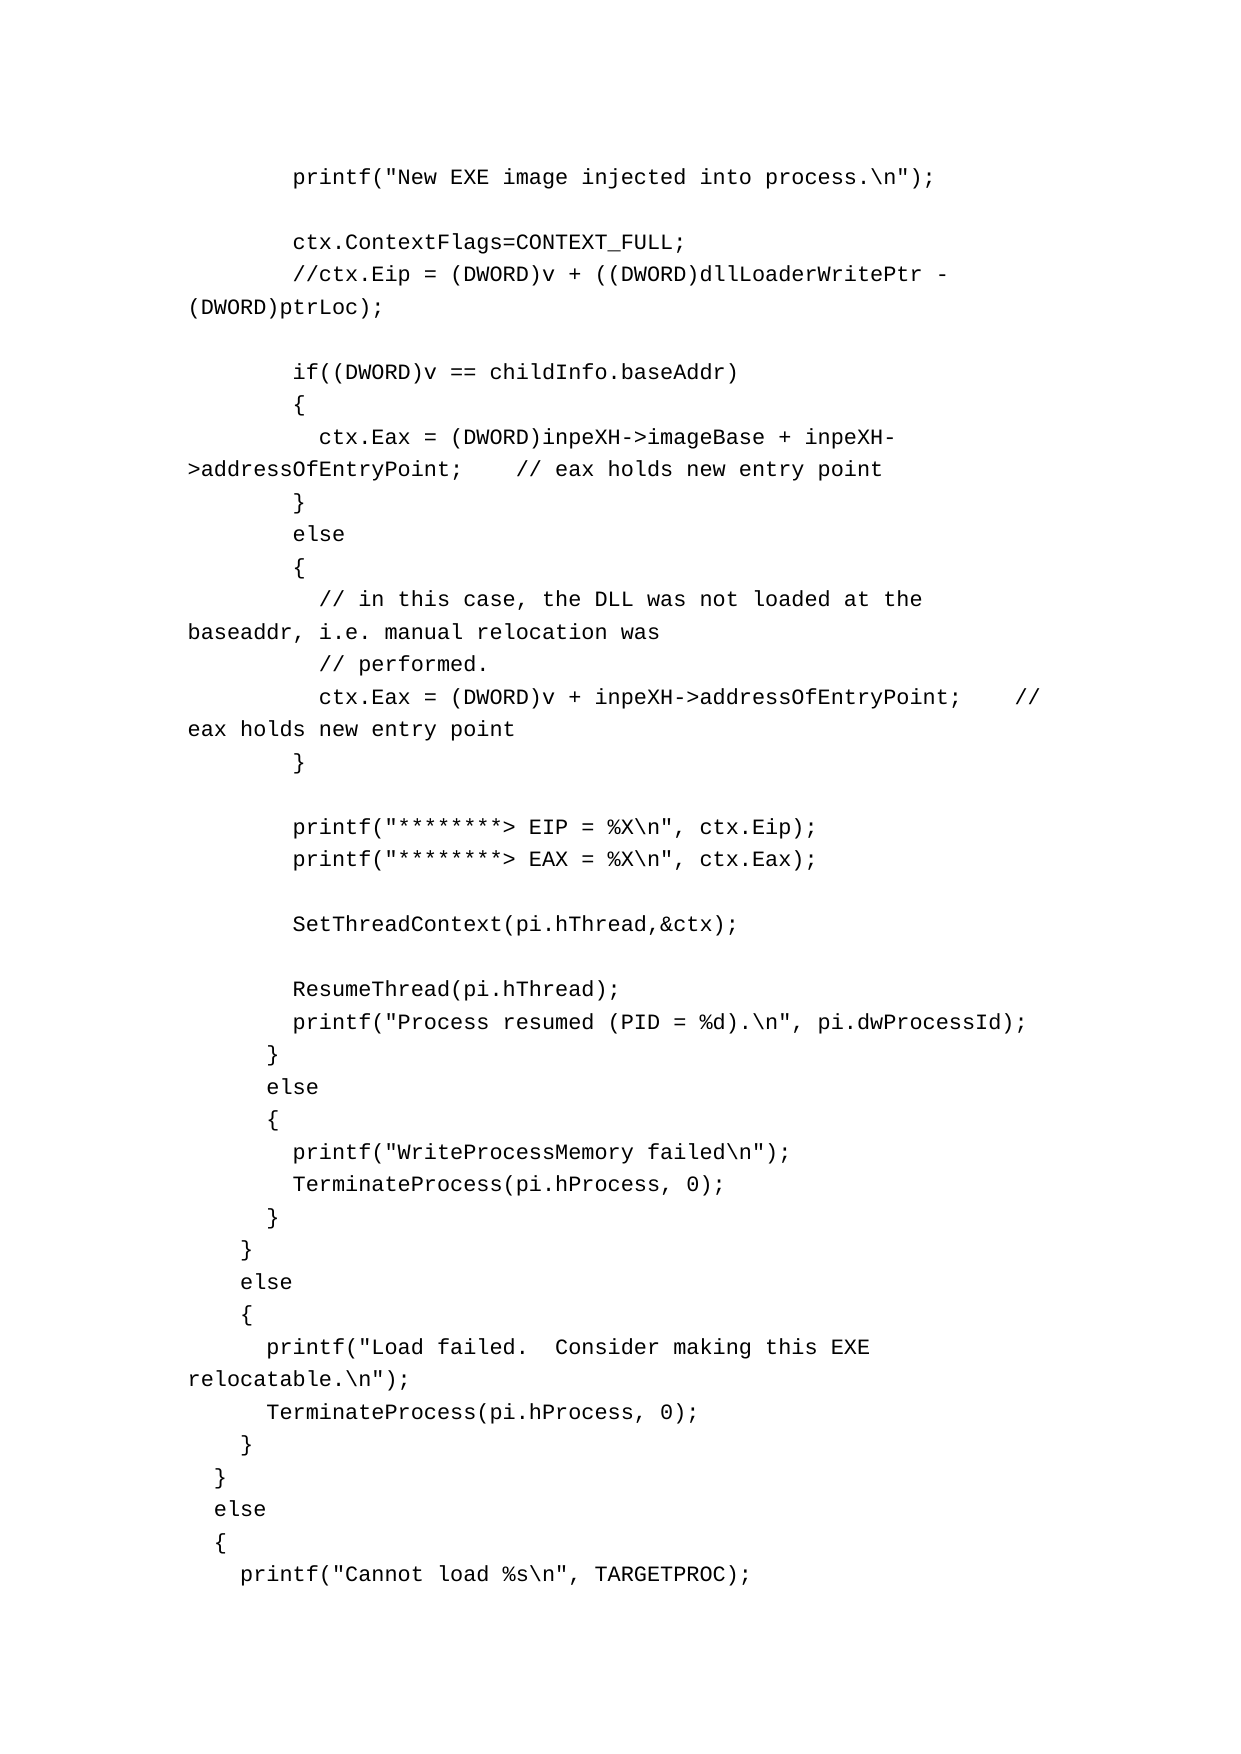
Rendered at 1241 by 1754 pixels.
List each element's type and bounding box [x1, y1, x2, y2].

text [187, 162, 1053, 1592]
